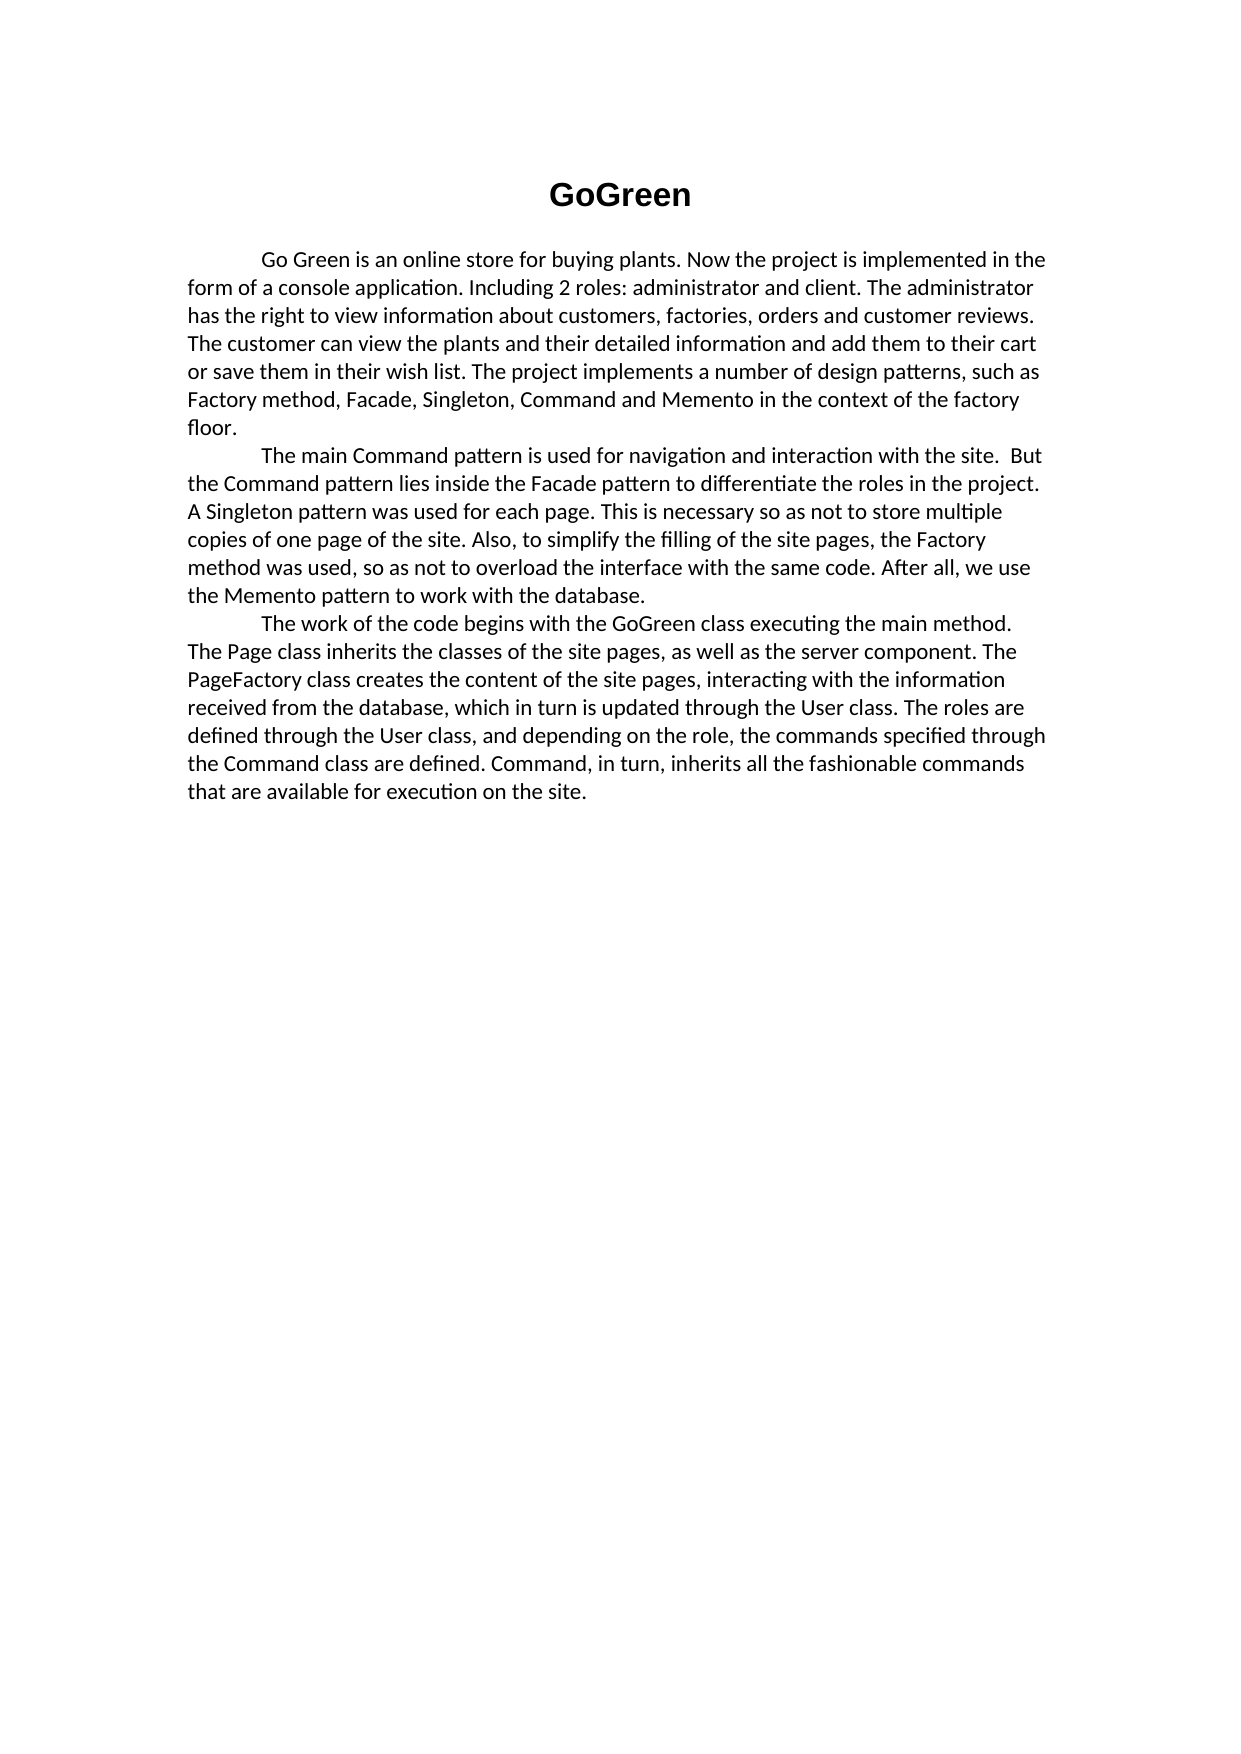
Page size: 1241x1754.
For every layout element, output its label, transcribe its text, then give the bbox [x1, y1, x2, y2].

text The main Command pattern is used for navigation and interaction with the site. But the Command pattern lies inside the Facade pattern to differentiate the roles in the project. A Singleton pattern was used for each page. This is necessary so as not to store multiple copies of one page of the site. Also, to simplify the filling of the site pages, the Factory method was used, so as not to overload the interface with the same code. After all, we use the Memento pattern to work with the database. [187, 441, 1053, 609]
text The work of the code begins with the GoGreen class executing the main method. The Page class inherits the classes of the site pages, as well as the server component. The PageFactory class creates the content of the site pages, interacting with the information received from the database, which in turn is updated through the User class. The roles are defined through the User class, and depending on the role, the commands specified through the Command class are defined. Command, in turn, inherits all the fashionable commands that are available for execution on the site. [187, 609, 1053, 806]
text Go Green is an online store for buying plants. Now the project is implemented in the form of a console application. Including 2 roles: administrator and client. The administrator has the right to view information about customers, factories, orders and customer reviews. The customer can view the plants and their detailed information and add them to their cart or save them in their wish list. The project implements a number of design patterns, such as Factory method, Facade, Singleton, Command and Memento in the context of the factory floor. [187, 245, 1053, 441]
subtitle GoGreen [187, 175, 1053, 213]
